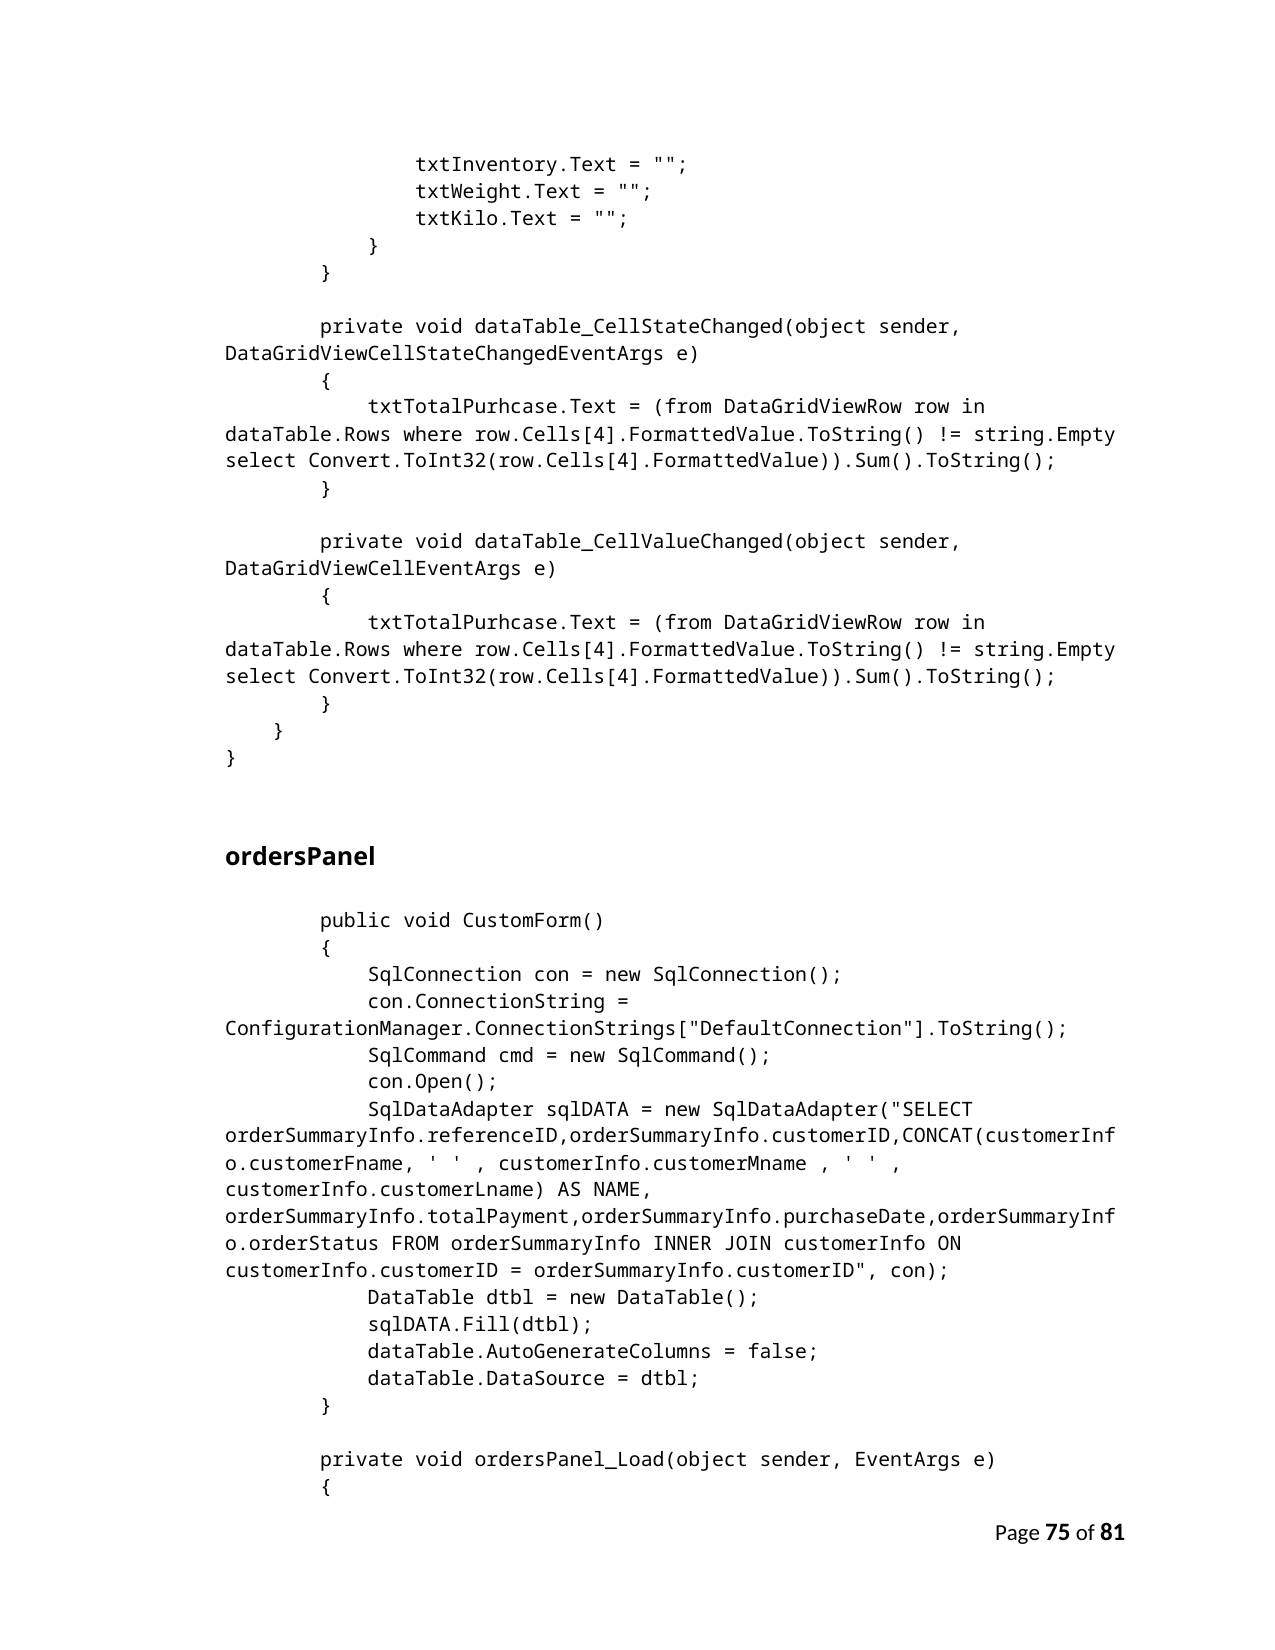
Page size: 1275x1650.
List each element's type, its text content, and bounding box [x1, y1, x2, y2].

text con.Open(); [225, 1068, 1125, 1095]
text txtTotalPurhcase.Text = (from DataGridViewRow row in dataTable.Rows where row.Cells[4].FormattedValue.ToString() != string.Empty select Convert.ToInt32(row.Cells[4].FormattedValue)).Sum().ToString(); [225, 393, 1125, 474]
text public void CustomForm() [225, 906, 1125, 933]
text con.ConnectionString = ConfigurationManager.ConnectionStrings["DefaultConnection"].ToString(); [225, 987, 1125, 1041]
text } [225, 1392, 1125, 1418]
text } [225, 689, 1125, 717]
text } [225, 258, 1125, 285]
text } [225, 743, 1125, 771]
text } [225, 474, 1125, 501]
text { [225, 366, 1125, 393]
text txtWeight.Text = ""; [225, 177, 1125, 204]
text } [225, 717, 1125, 743]
text { [225, 933, 1125, 960]
text SqlConnection con = new SqlConnection(); [225, 960, 1125, 987]
text ordersPanel [225, 838, 1125, 872]
text private void dataTable_CellValueChanged(object sender, DataGridViewCellEventArgs e) [225, 528, 1125, 582]
text dataTable.DataSource = dtbl; [225, 1364, 1125, 1392]
text private void ordersPanel_Load(object sender, EventArgs e) [225, 1446, 1125, 1472]
text DataTable dtbl = new DataTable(); [225, 1284, 1125, 1311]
text SqlDataAdapter sqlDATA = new SqlDataAdapter("SELECT orderSummaryInfo.referenceID,orderSummaryInfo.customerID,CONCAT(customerInfo.customerFname, ' ' , customerInfo.customerMname , ' ' , customerInfo.customerLname) AS NAME, orderSummaryInfo.totalPayment,orderSummaryInfo.purchaseDate,orderSummaryInfo.orderStatus FROM orderSummaryInfo INNER JOIN customerInfo ON customerInfo.customerID = orderSummaryInfo.customerID", con); [225, 1095, 1125, 1284]
text SqlCommand cmd = new SqlCommand(); [225, 1041, 1125, 1068]
text txtKilo.Text = ""; [225, 204, 1125, 231]
text dataTable.AutoGenerateColumns = false; [225, 1338, 1125, 1364]
text txtInventory.Text = ""; [225, 150, 1125, 177]
text { [225, 1472, 1125, 1499]
text txtTotalPurhcase.Text = (from DataGridViewRow row in dataTable.Rows where row.Cells[4].FormattedValue.ToString() != string.Empty select Convert.ToInt32(row.Cells[4].FormattedValue)).Sum().ToString(); [225, 609, 1125, 689]
text private void dataTable_CellStateChanged(object sender, DataGridViewCellStateChangedEventArgs e) [225, 312, 1125, 366]
text { [225, 582, 1125, 609]
text sqlDATA.Fill(dtbl); [225, 1311, 1125, 1338]
text } [225, 231, 1125, 258]
